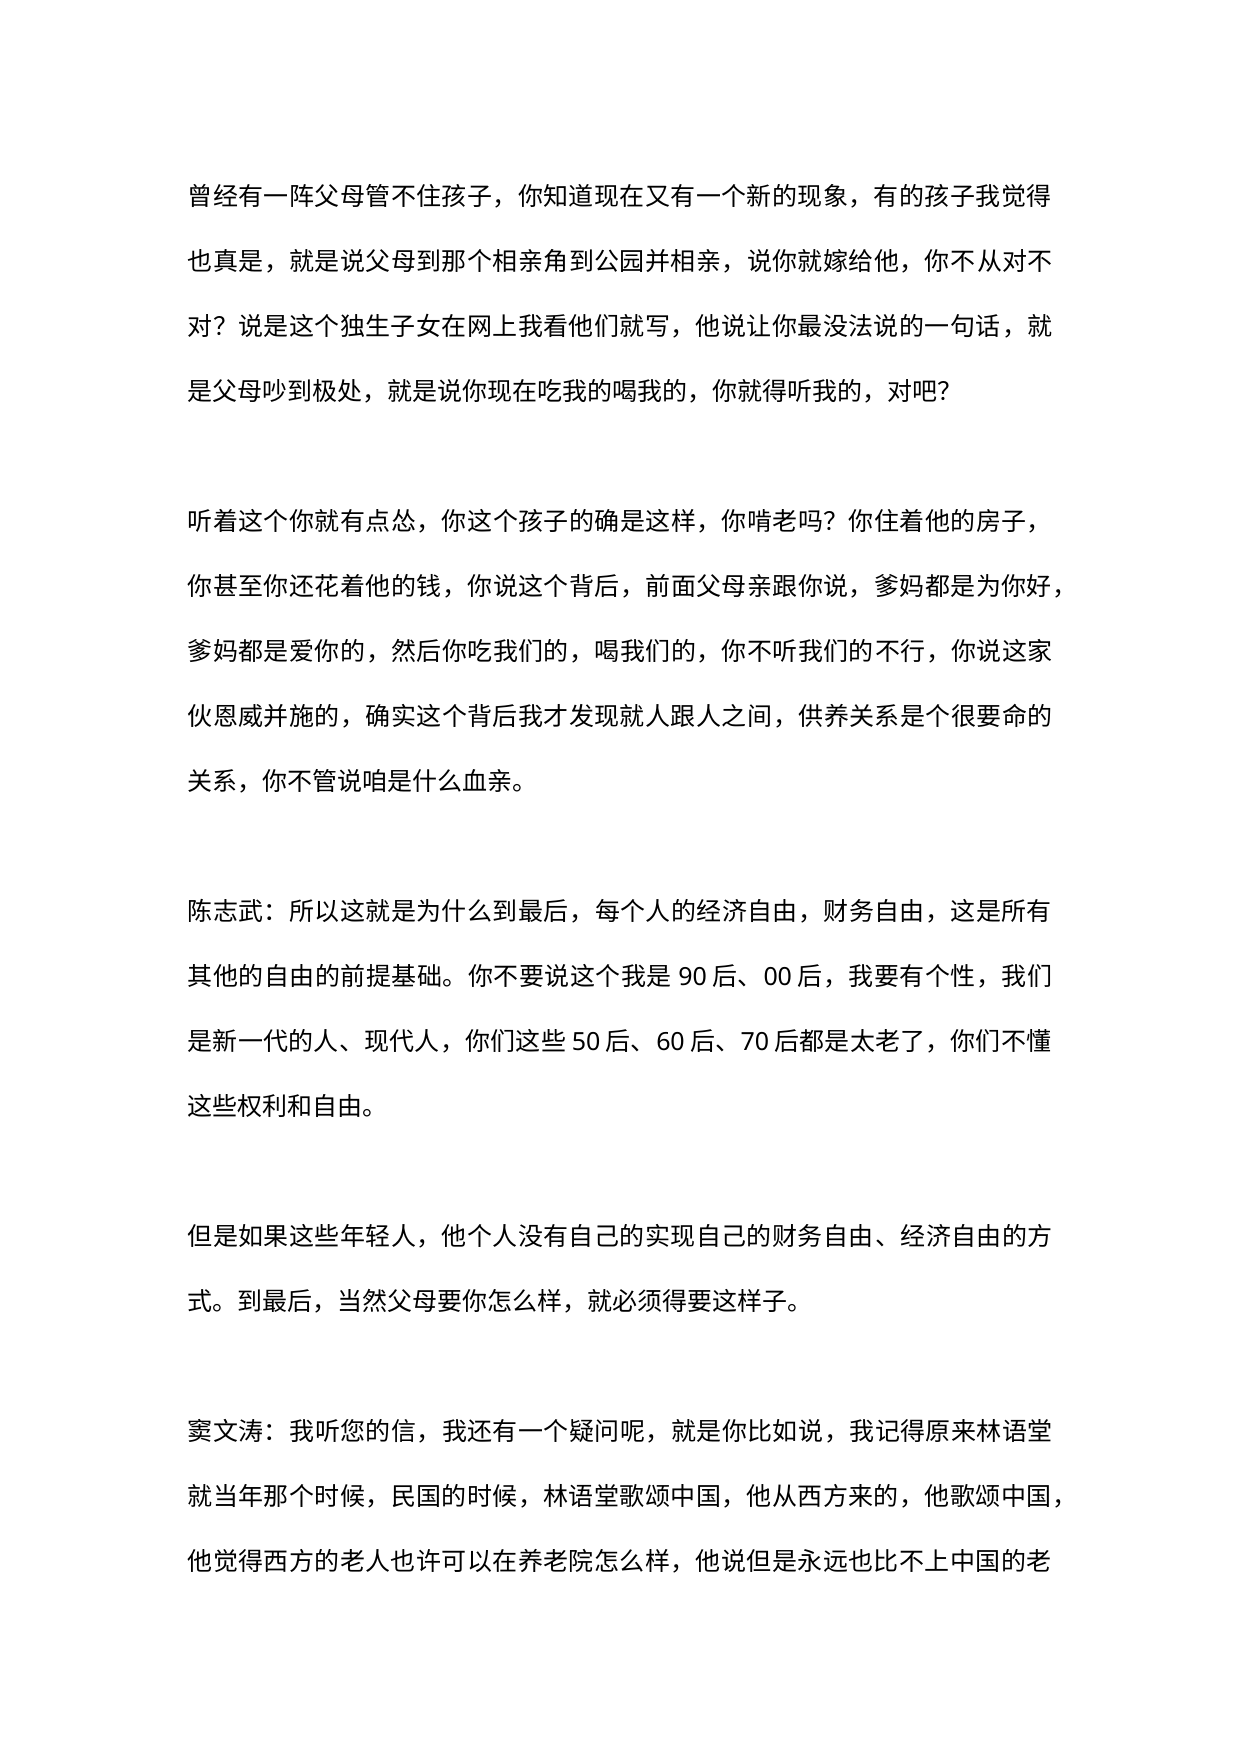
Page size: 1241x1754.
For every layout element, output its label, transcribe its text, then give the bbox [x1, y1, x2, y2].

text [187, 1397, 1053, 1592]
text 陈志武：所以这就是为什么到最后，每个人的经济自由，财务自由，这是所有其他的自由的前提基础。你不要说这个我是90后、00后，我要有个性，我们是新一代的人、现代人，你们这些50后、60后、70后都是太老了，你们不懂这些权利和自由。 [187, 877, 1053, 1137]
text 曾经有一阵父母管不住孩子，你知道现在又有一个新的现象，有的孩子我觉得也真是，就是说父母到那个相亲角到公园并相亲，说你就嫁给他，你不从对不对？说是这个独生子女在网上我看他们就写，他说让你最没法说的一句话，就是父母吵到极处，就是说你现在吃我的喝我的，你就得听我的，对吧？ [187, 162, 1053, 422]
text 听着这个你就有点怂，你这个孩子的确是这样，你啃老吗？你住着他的房子，你甚至你还花着他的钱，你说这个背后，前面父母亲跟你说，爹妈都是为你好，爹妈都是爱你的，然后你吃我们的，喝我们的，你不听我们的不行，你说这家伙恩威并施的，确实这个背后我才发现就人跟人之间，供养关系是个很要命的关系，你不管说咱是什么血亲。 [187, 487, 1053, 812]
text 但是如果这些年轻人，他个人没有自己的实现自己的财务自由、经济自由的方式。到最后，当然父母要你怎么样，就必须得要这样子。 [187, 1202, 1053, 1332]
